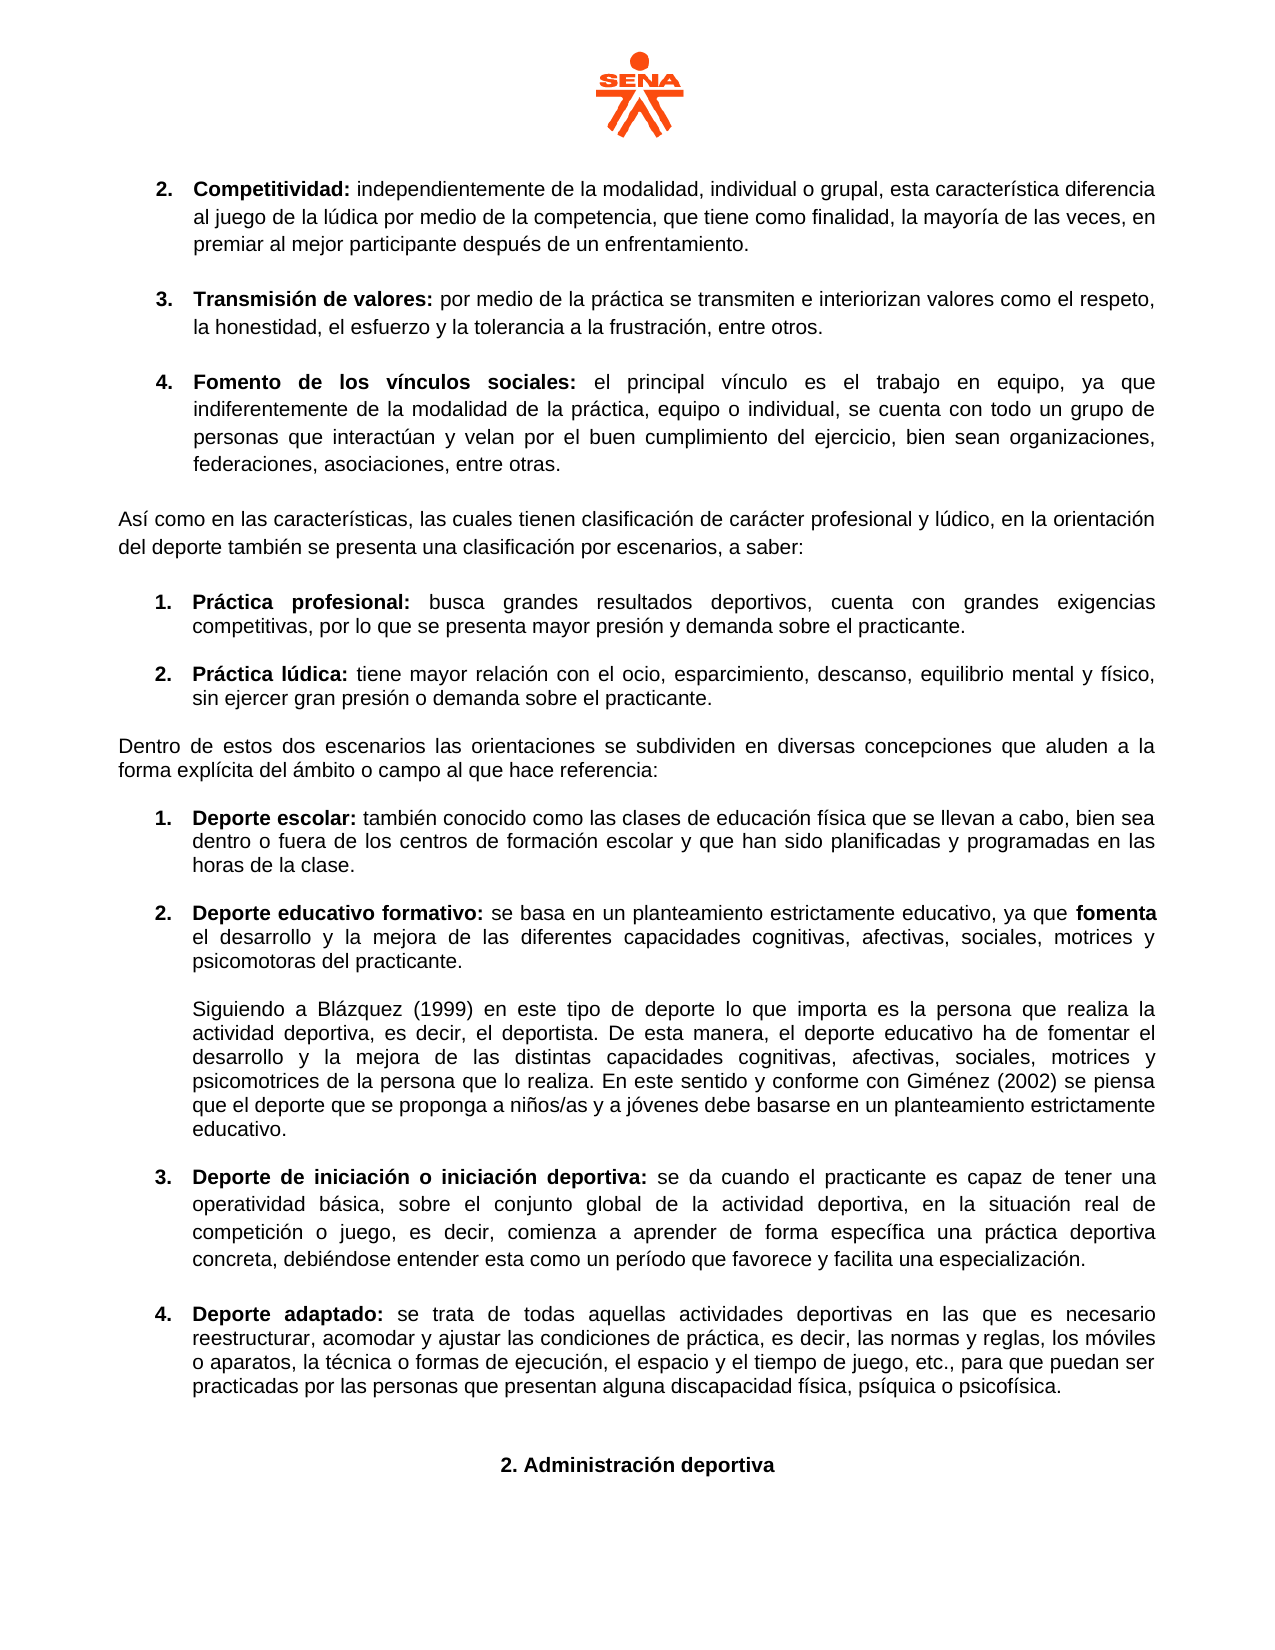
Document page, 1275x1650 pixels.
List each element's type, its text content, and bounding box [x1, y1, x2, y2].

list Fomento de los vínculos sociales: el principal vínculo es el trabajo en equipo, ya que indiferentemente de la modalidad de la práctica, equipo o individual, se cuenta con todo un grupo de personas que interactúan y velan por el buen cumplimiento del ejercicio, bien sean organizaciones, federaciones, asociaciones, entre otras. [156, 370, 1157, 476]
list Deporte de iniciación o iniciación deportiva: se da cuando el practicante es capaz de tener una operatividad básica, sobre el conjunto global de la actividad deportiva, en la situación real de competición o juego, es decir, comienza a aprender de forma específica una práctica deportiva concreta, debiéndose entender esta como un período que favorece y facilita una especialización. [154, 1165, 1157, 1271]
picture [585, 48, 690, 142]
list Competitividad: independientemente de la modalidad, individual o grupal, esta característica diferencia al juego de la lúdica por medio de la competencia, que tiene como finalidad, la mayoría de las veces, en premiar al mejor participante después de un enfrentamiento. [156, 177, 1157, 256]
list Deporte escolar: también conocido como las clases de educación física que se llevan a cabo, bien sea dentro o fuera de los centros de formación escolar y que han sido planificadas y programadas en las horas de la clase. [154, 805, 1157, 877]
list Práctica profesional: busca grandes resultados deportivos, cuenta con grandes exigencias competitivas, por lo que se presenta mayor presión y demanda sobre el practicante. [154, 590, 1157, 638]
text 2. Administración deportiva [118, 1453, 1157, 1477]
list Práctica lúdica: tiene mayor relación con el ocio, esparcimiento, descanso, equilibrio mental y físico, sin ejercer gran presión o demanda sobre el practicante. [154, 662, 1157, 709]
text Dentro de estos dos escenarios las orientaciones se subdividen en diversas concepciones que aluden a la forma explícita del ámbito o campo al que hace referencia: [118, 733, 1157, 781]
list Deporte educativo formativo: se basa en un planteamiento estrictamente educativo, ya que fomenta el desarrollo y la mejora de las diferentes capacidades cognitivas, afectivas, sociales, motrices y psicomotoras del practicante. [154, 901, 1157, 973]
text Así como en las características, las cuales tienen clasificación de carácter profesional y lúdico, en la orientación del deporte también se presenta una clasificación por escenarios, a saber: [118, 507, 1157, 559]
list Transmisión de valores: por medio de la práctica se transmiten e interiorizan valores como el respeto, la honestidad, el esfuerzo y la tolerancia a la frustración, entre otros. [156, 287, 1157, 339]
list Deporte adaptado: se trata de todas aquellas actividades deportivas en las que es necesario reestructurar, acomodar y ajustar las condiciones de práctica, es decir, las normas y reglas, los móviles o aparatos, la técnica o formas de ejecución, el espacio y el tiempo de juego, etc., para que puedan ser practicadas por las personas que presentan alguna discapacidad física, psíquica o psicofísica. [154, 1302, 1157, 1398]
text Siguiendo a Blázquez (1999) en este tipo de deporte lo que importa es la persona que realiza la actividad deportiva, es decir, el deportista. De esta manera, el deporte educativo ha de fomentar el desarrollo y la mejora de las distintas capacidades cognitivas, afectivas, sociales, motrices y psicomotrices de la persona que lo realiza. En este sentido y conforme con Giménez (2002) se piensa que el deporte que se proponga a niños/as y a jóvenes debe basarse en un planteamiento estrictamente educativo. [192, 997, 1157, 1141]
